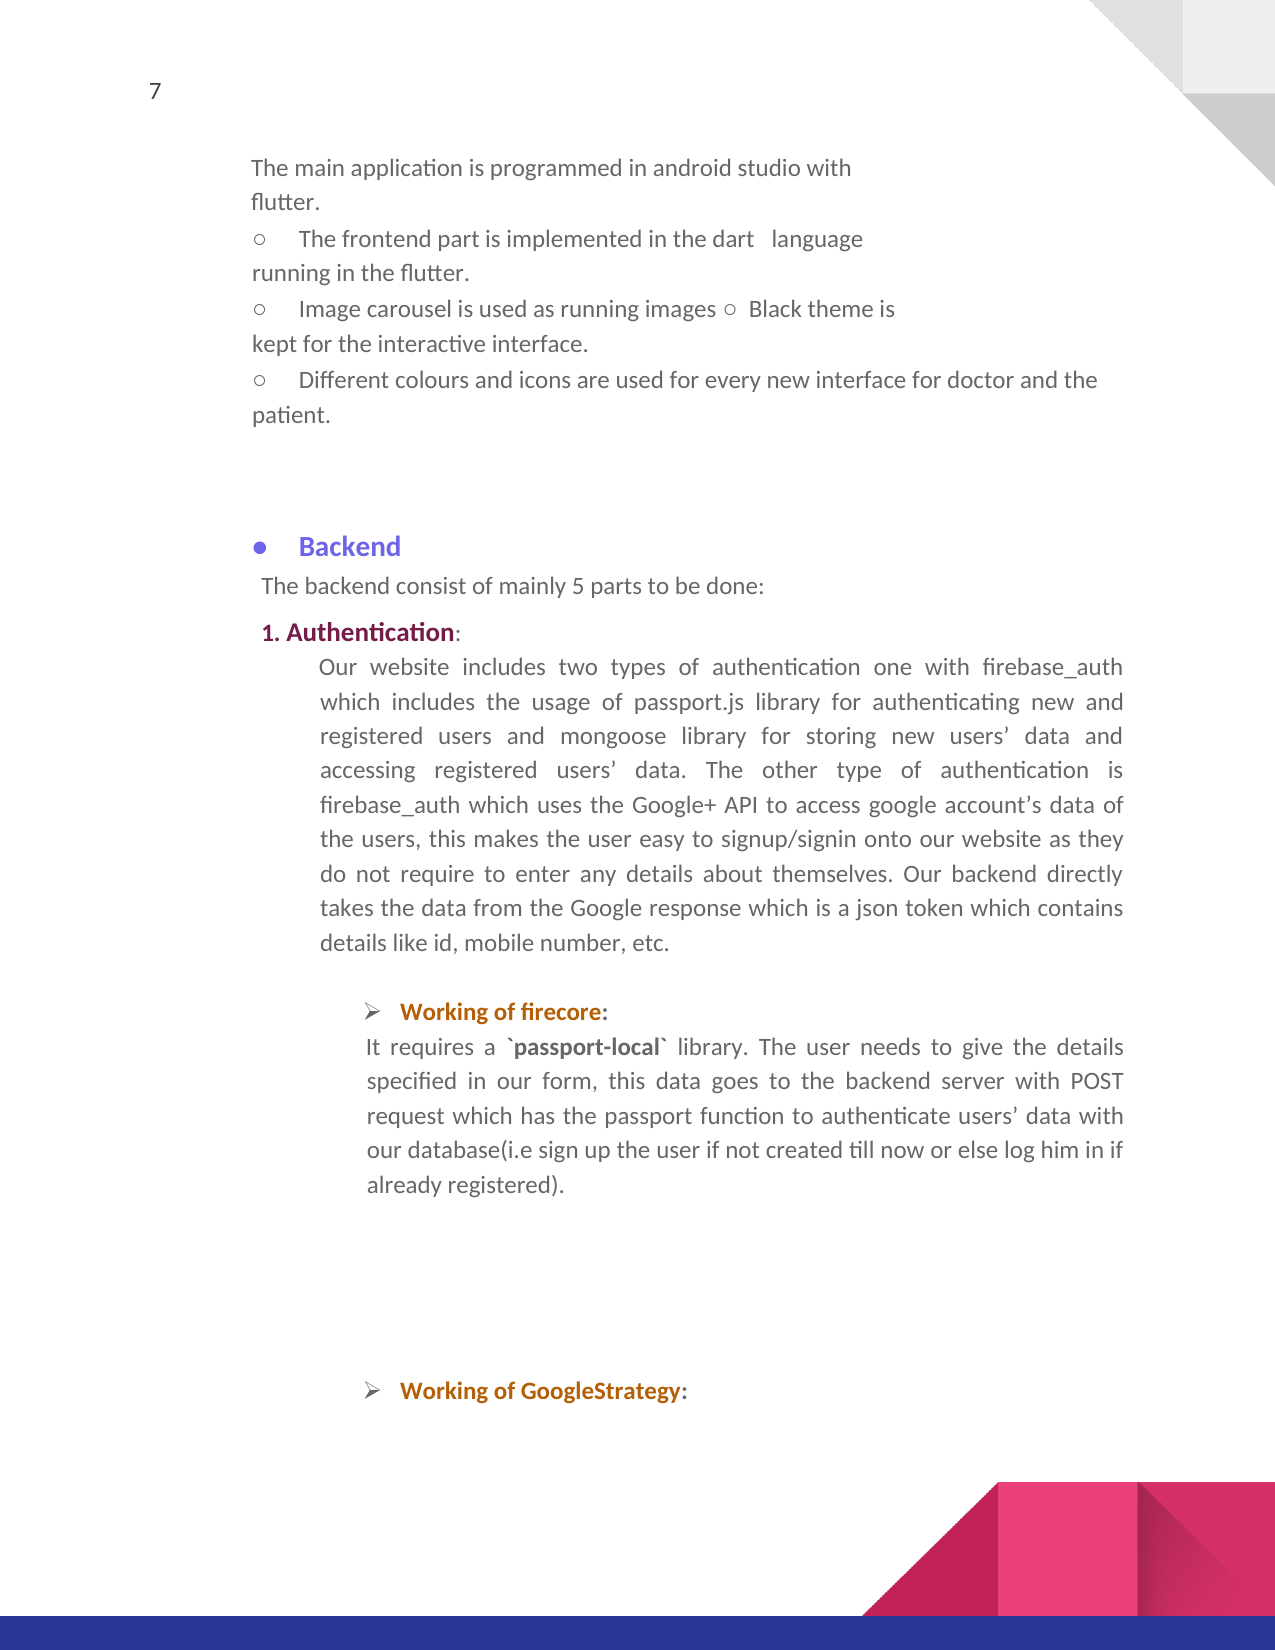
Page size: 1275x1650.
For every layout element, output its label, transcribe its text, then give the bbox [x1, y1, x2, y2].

text 1. Authentication: [261, 615, 1125, 648]
list Backend [251, 528, 866, 564]
picture [0, 1479, 1275, 1650]
list Working of firecore: [362, 996, 1125, 1026]
text The backend consist of mainly 5 parts to be done: [261, 571, 1125, 601]
text ○ The frontend part is implemented in the dart language running in the flutter. [252, 223, 866, 288]
list Working of GoogleStrategy: [362, 1375, 1125, 1406]
text It requires a `passport-local` library. The user needs to give the details specified in our form, this data goes to the backend server with POST request which has the passport function to authenticate users’ data with our database(i.e sign up the user if not created till now or else log him in if already registered). [366, 1031, 1125, 1199]
text ○ Different colours and icons are used for every new interface for doctor and the patient. [252, 364, 1125, 429]
text Our website includes two types of authentication one with firebase_auth which includes the usage of passport.js library for authenticating new and registered users and mongoose library for storing new users’ data and accessing registered users’ data. The other type of authentication is firebase_auth which uses the Google+ API to access google account’s data of the users, this makes the user easy to signup/signin onto our website as they do not require to enter any details about themselves. Our backend directly takes the data from the Google response which is a json token which contains details like id, mobile number, etc. [319, 651, 1125, 958]
picture [1088, 0, 1275, 186]
text The main application is programmed in android studio with flutter. [251, 152, 866, 217]
text ○ Image carousel is used as running images ○ Black theme is kept for the interactive interface. [252, 293, 903, 358]
